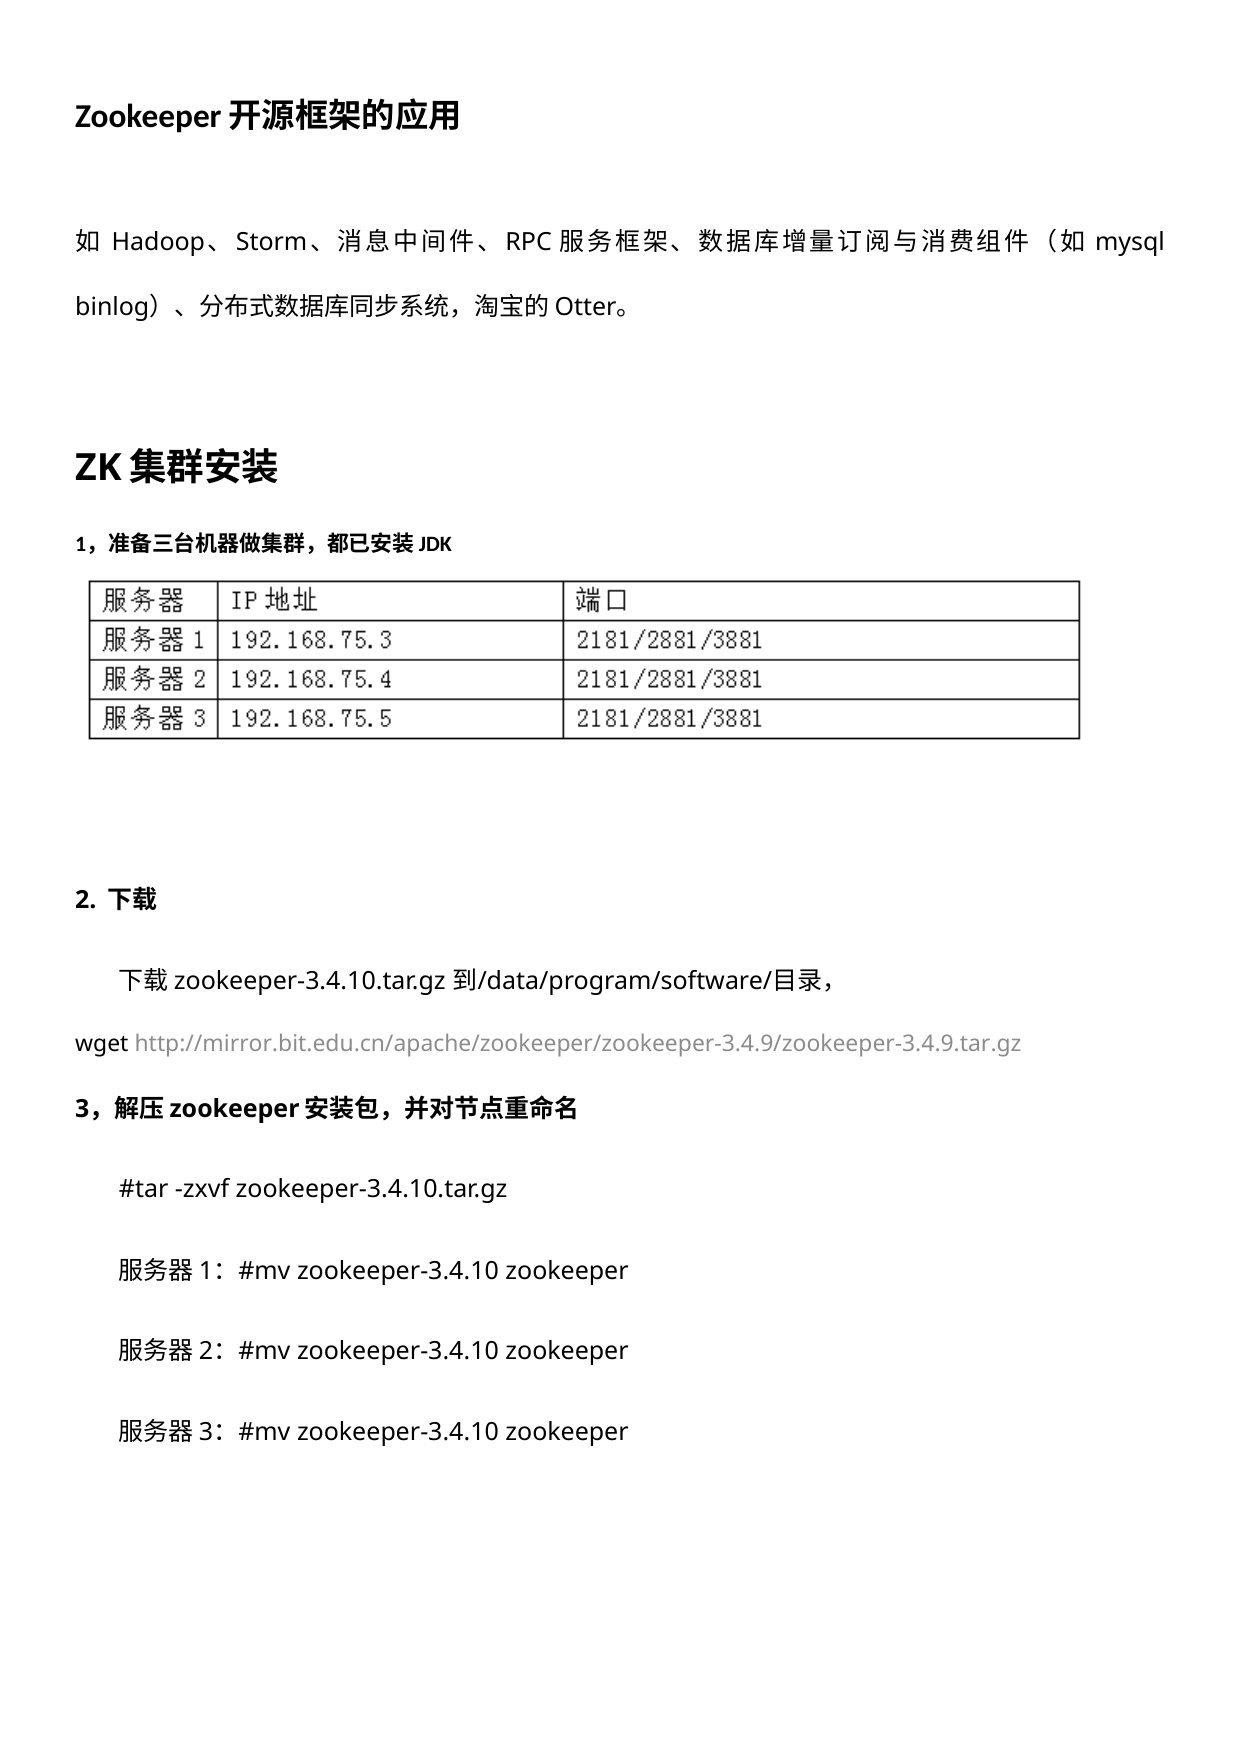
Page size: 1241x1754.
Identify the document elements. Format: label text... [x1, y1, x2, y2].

text 如 Hadoop、Storm、消息中间件、RPC服务框架、数据库增量订阅与消费组件（如mysql binlog）、分布式数据库同步系统，淘宝的Otter。 [75, 207, 1165, 337]
list 服务器3：#mv zookeeper-3.4.10 zookeeper [75, 1397, 1165, 1462]
picture [75, 573, 1096, 749]
list wget http://mirror.bit.edu.cn/apache/zookeeper/zookeeper-3.4.9/zookeeper-3.4.9.tar.gz [75, 1026, 1165, 1059]
list 下载 [75, 865, 1165, 930]
list 服务器2：#mv zookeeper-3.4.10 zookeeper [75, 1316, 1165, 1381]
list 下载zookeeper-3.4.10.tar.gz 到/data/program/software/目录， [75, 946, 1165, 1011]
subtitle Zookeeper开源框架的应用 [75, 81, 1165, 146]
list 服务器1：#mv zookeeper-3.4.10 zookeeper [75, 1236, 1165, 1301]
list #tar -zxvf zookeeper-3.4.10.tar.gz [75, 1155, 1165, 1220]
subtitle ZK集群安装 [75, 432, 1165, 497]
list 3，解压zookeeper安装包，并对节点重命名 [75, 1074, 1165, 1139]
text 1，准备三台机器做集群，都已安装JDK [75, 526, 1165, 558]
